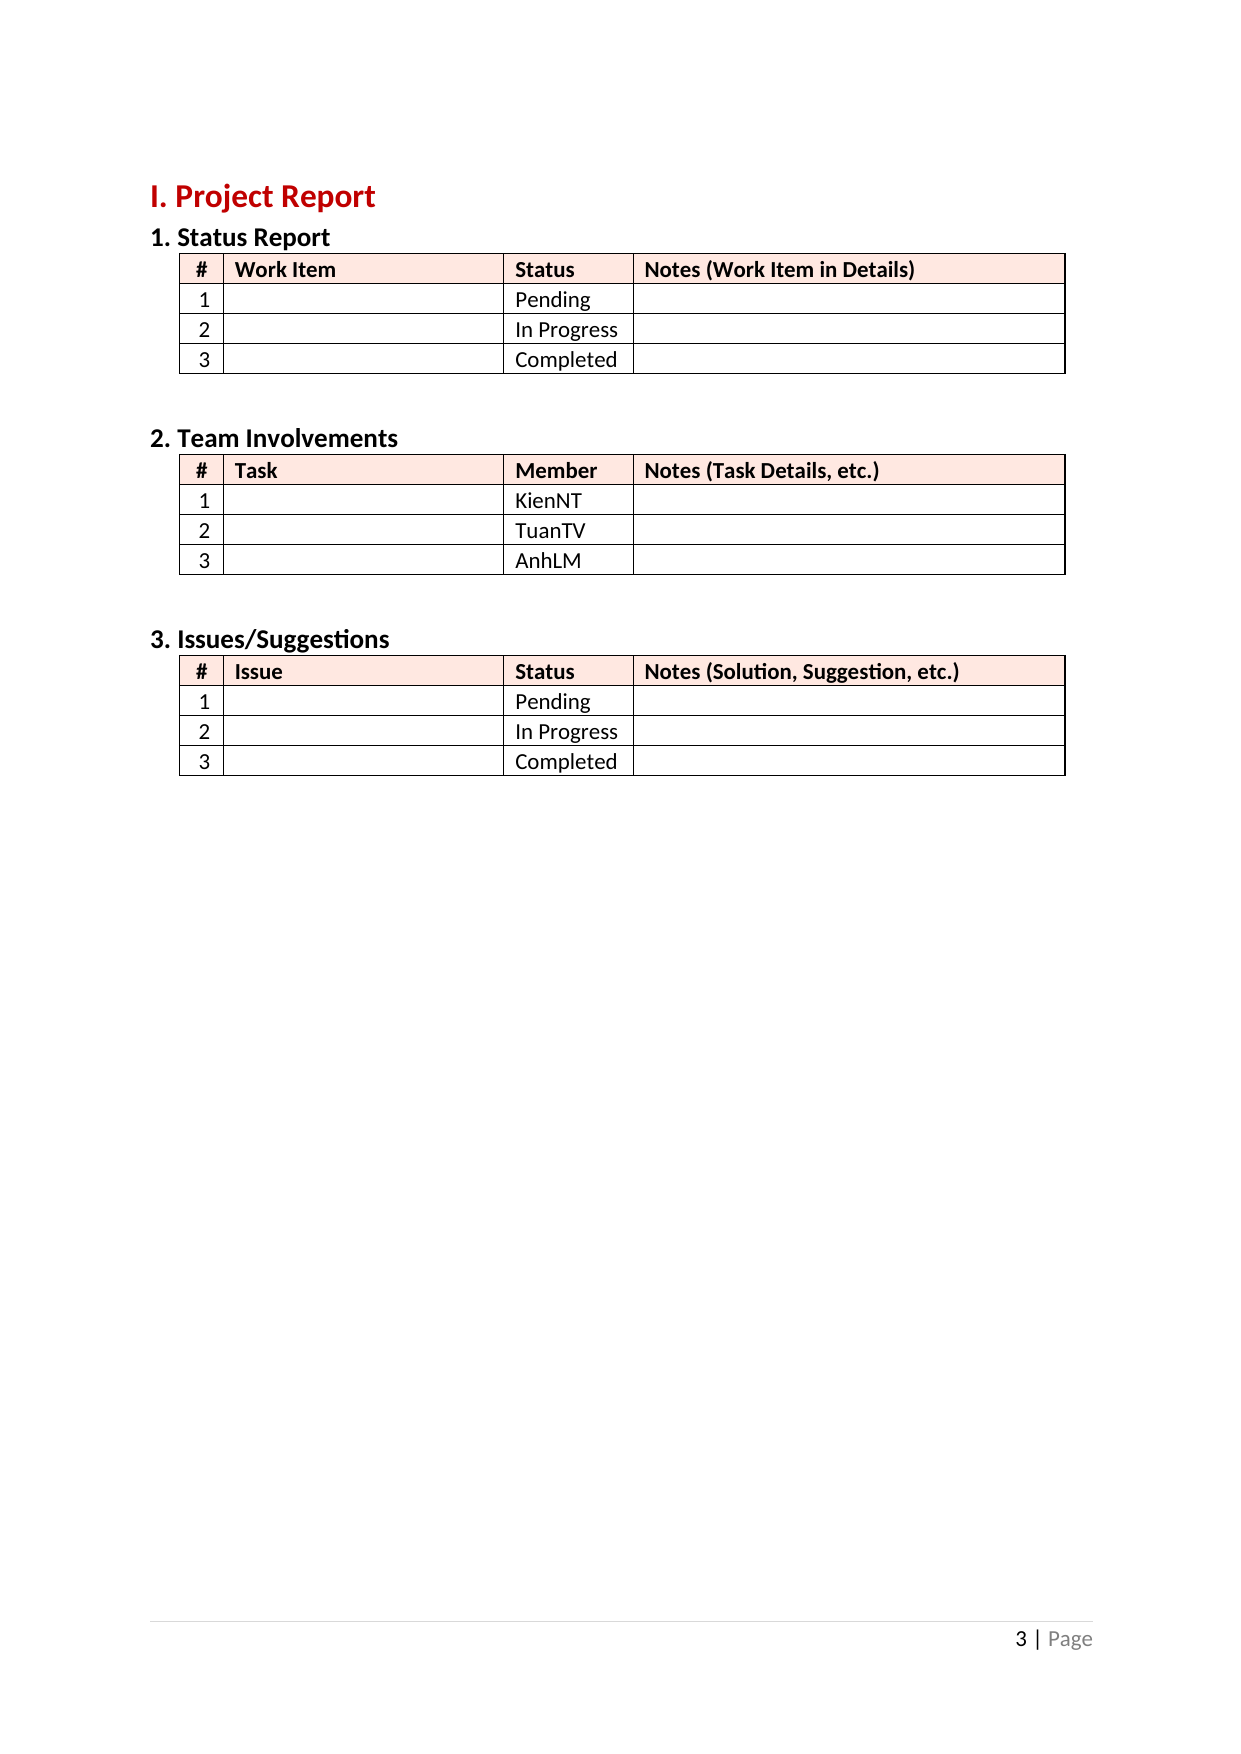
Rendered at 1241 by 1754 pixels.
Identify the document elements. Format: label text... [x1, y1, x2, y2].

table_header Work Item [224, 254, 503, 283]
table_cell TuanTV [504, 515, 633, 544]
table_cell [224, 344, 503, 373]
table_cell [634, 284, 1064, 313]
table_cell [634, 686, 1064, 715]
table_cell 2 [180, 314, 223, 343]
table_cell 1 [180, 485, 223, 514]
table_cell [634, 485, 1064, 514]
subtitle 1. Status Report [150, 220, 1093, 253]
table_cell [224, 314, 503, 343]
table_header Status [504, 254, 633, 283]
table_header # [180, 254, 223, 283]
table_header # [180, 656, 223, 685]
table_cell [224, 284, 503, 313]
table_cell 1 [180, 284, 223, 313]
table_cell [634, 746, 1064, 775]
table_cell KienNT [504, 485, 633, 514]
table_cell [634, 344, 1064, 373]
table_cell [224, 746, 503, 775]
table_cell 3 [180, 545, 223, 574]
table_cell In Progress [504, 716, 633, 745]
table_header Notes (Solution, Suggestion, etc.) [634, 656, 1064, 685]
table_cell [634, 545, 1064, 574]
table_header Status [504, 656, 633, 685]
table_header Member [504, 455, 633, 484]
table_cell [224, 485, 503, 514]
table_cell AnhLM [504, 545, 633, 574]
table_cell 3 [180, 746, 223, 775]
table_cell 3 [180, 344, 223, 373]
table_cell [634, 716, 1064, 745]
subtitle I. Project Report [150, 175, 1093, 216]
table_cell Completed [504, 344, 633, 373]
table_header Notes (Task Details, etc.) [634, 455, 1064, 484]
table_cell [224, 716, 503, 745]
subtitle 2. Team Involvements [150, 421, 1093, 454]
table_cell [634, 515, 1064, 544]
table_cell 2 [180, 515, 223, 544]
table_cell [634, 314, 1064, 343]
table_header Notes (Work Item in Details) [634, 254, 1064, 283]
table_cell [224, 515, 503, 544]
table_cell [224, 686, 503, 715]
table_cell Pending [504, 284, 633, 313]
table_cell 1 [180, 686, 223, 715]
table_cell [224, 545, 503, 574]
table_header Task [224, 455, 503, 484]
table_cell Pending [504, 686, 633, 715]
table_header Issue [224, 656, 503, 685]
subtitle 3. Issues/Suggestions [150, 622, 1093, 655]
table_cell 2 [180, 716, 223, 745]
table_cell In Progress [504, 314, 633, 343]
table_header # [180, 455, 223, 484]
table_cell Completed [504, 746, 633, 775]
